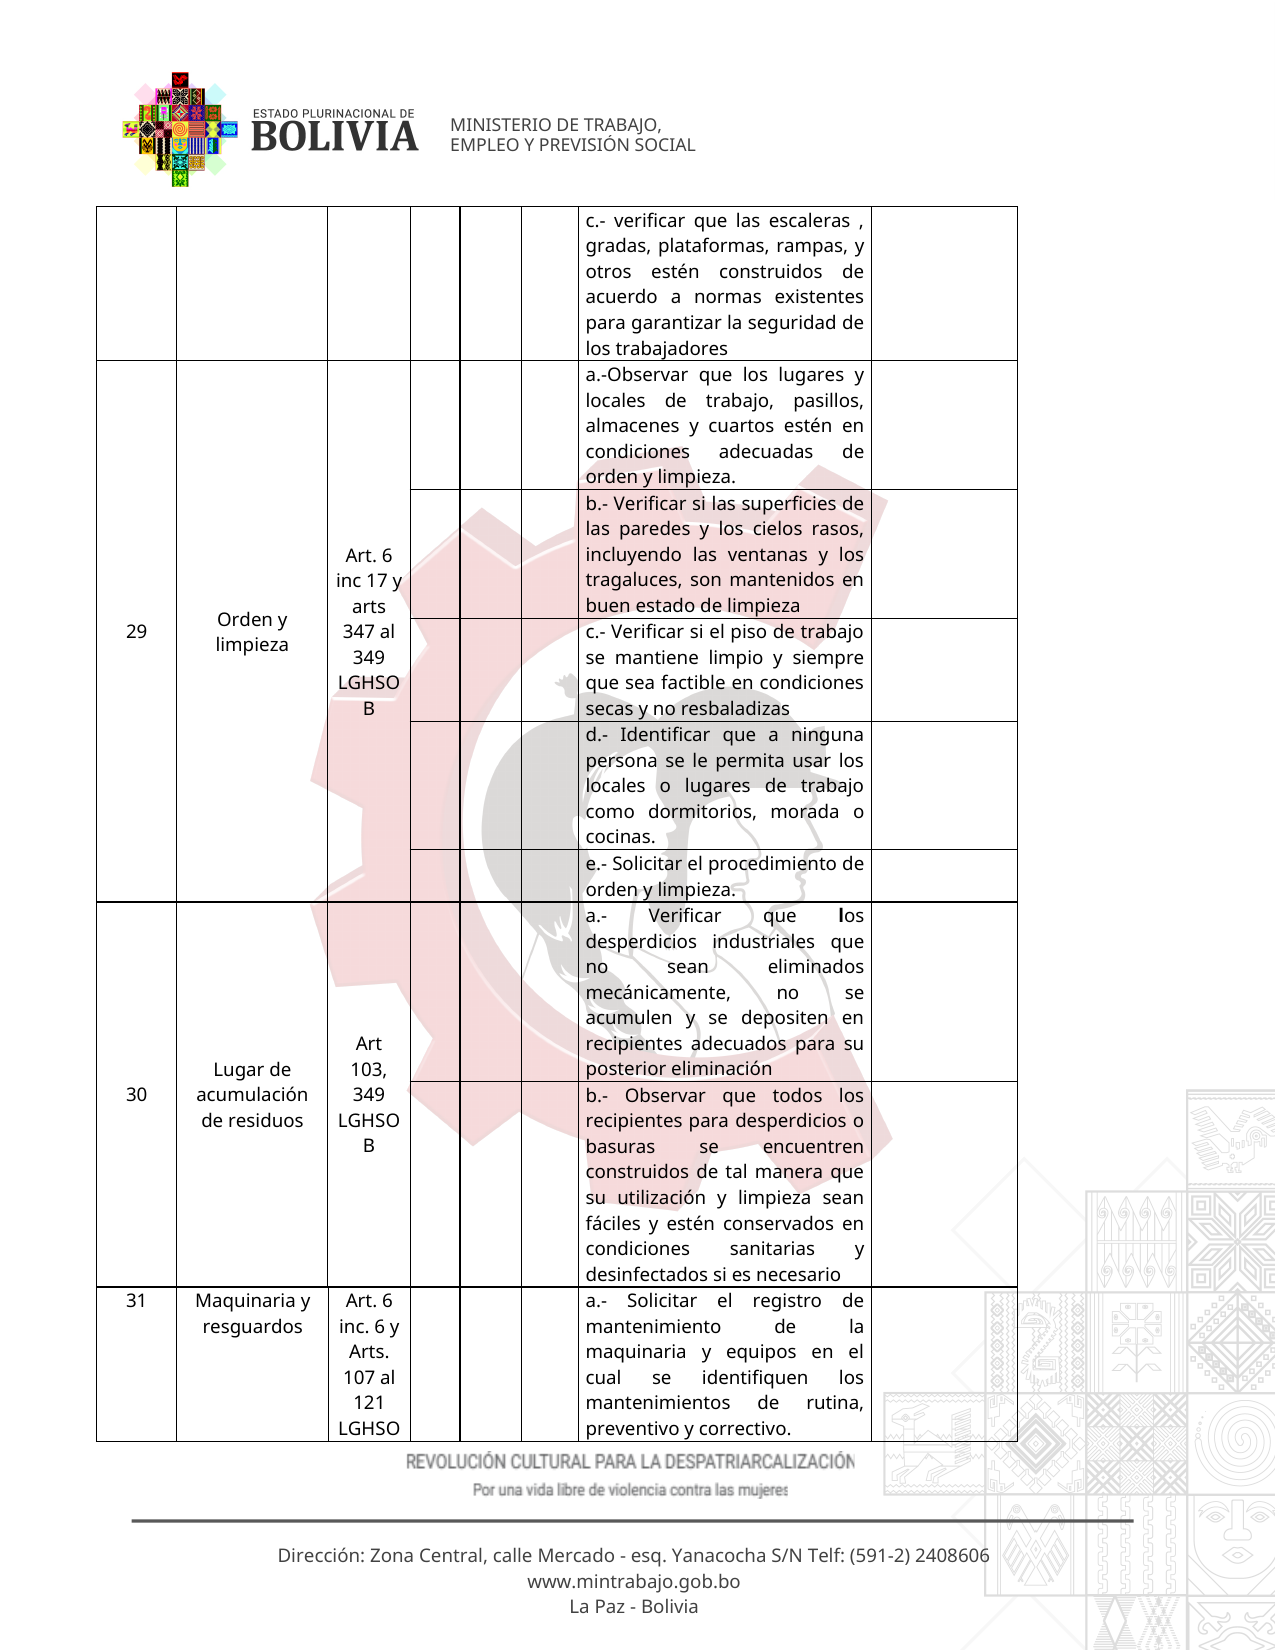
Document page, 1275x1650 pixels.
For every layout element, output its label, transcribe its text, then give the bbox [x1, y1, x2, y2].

table_cell b.- Verificar si las superficies de las paredes y los cielos rasos, incluyendo las ventanas y los tragaluces, son mantenidos en buen estado de limpieza [579, 490, 871, 618]
table_cell [872, 1082, 1017, 1286]
picture [883, 1089, 1275, 1650]
table_cell [461, 361, 521, 489]
table_cell [522, 903, 578, 1081]
table_cell [411, 619, 459, 721]
table_cell c.- verificar que las escaleras , gradas, plataformas, rampas, y otros estén construidos de acuerdo a normas existentes para garantizar la seguridad de los trabajadores [579, 207, 871, 360]
table_cell Art. 6 inc 17 y arts 347 al 349 LGHSOB [328, 361, 410, 901]
table_cell [872, 207, 1017, 360]
table_cell [522, 850, 578, 901]
table_cell [411, 207, 459, 360]
table_cell [522, 1082, 578, 1286]
table_cell [522, 619, 578, 721]
table_cell a.- Verificar que los desperdicios industriales que no sean eliminados mecánicamente, no se acumulen y se depositen en recipientes adecuados para su posterior eliminación [579, 903, 871, 1081]
table_cell a.-Observar que los lugares y locales de trabajo, pasillos, almacenes y cuartos estén en condiciones adecuadas de orden y limpieza. [579, 361, 871, 489]
table_cell [872, 722, 1017, 849]
table_cell [522, 722, 578, 849]
table_cell [872, 903, 1017, 1081]
table_cell [411, 1288, 459, 1441]
table_cell 31 [97, 1288, 176, 1441]
table_cell Lugar de acumulación de residuos [177, 903, 327, 1286]
table_cell [411, 490, 459, 618]
table_cell [411, 850, 459, 901]
table_cell Art. 6 inc. 6 y Arts. 107 al 121 LGHSOB [329, 1288, 410, 1441]
table_cell [522, 490, 578, 618]
table_cell [872, 850, 1017, 901]
table_cell [872, 361, 1017, 489]
table_cell b.- Observar que todos los recipientes para desperdicios o basuras se encuentren construidos de tal manera que su utilización y limpieza sean fáciles y estén conservados en condiciones sanitarias y desinfectados si es necesario [579, 1082, 871, 1286]
table_cell [461, 850, 521, 901]
table_cell d.- Identificar que a ninguna persona se le permita usar los locales o lugares de trabajo como dormitorios, morada o cocinas. [579, 722, 871, 849]
table_cell [411, 903, 459, 1081]
table_cell [461, 1082, 521, 1286]
table_cell [461, 1288, 521, 1441]
table_cell [461, 490, 521, 618]
table_cell [872, 490, 1017, 618]
table_cell [522, 207, 578, 360]
table_cell [411, 361, 459, 489]
table_cell [461, 903, 521, 1081]
table_cell Maquinaria y resguardos [177, 1288, 328, 1441]
picture [0, 2, 1275, 200]
table_cell [461, 722, 521, 849]
table_cell 29 [97, 361, 176, 901]
table_cell [872, 1288, 1017, 1441]
table_cell [461, 207, 521, 360]
table_cell [461, 619, 521, 721]
table_cell 30 [97, 903, 176, 1286]
table_cell e.- Solicitar el procedimiento de orden y limpieza. [579, 850, 871, 901]
table_cell [872, 619, 1017, 721]
table_cell [411, 1082, 459, 1286]
table_cell c.- Verificar si el piso de trabajo se mantiene limpio y siempre que sea factible en condiciones secas y no resbaladizas [579, 619, 871, 721]
table_cell a.- Solicitar el registro de mantenimiento de la maquinaria y equipos en el cual se identifiquen los mantenimientos de rutina, preventivo y correctivo. [579, 1288, 871, 1441]
table_cell [411, 722, 459, 849]
table_cell [522, 361, 578, 489]
table_cell Art 103, 349 LGHSOB [328, 903, 410, 1286]
table_cell Orden y limpieza [177, 361, 327, 901]
table_cell [522, 1288, 578, 1441]
